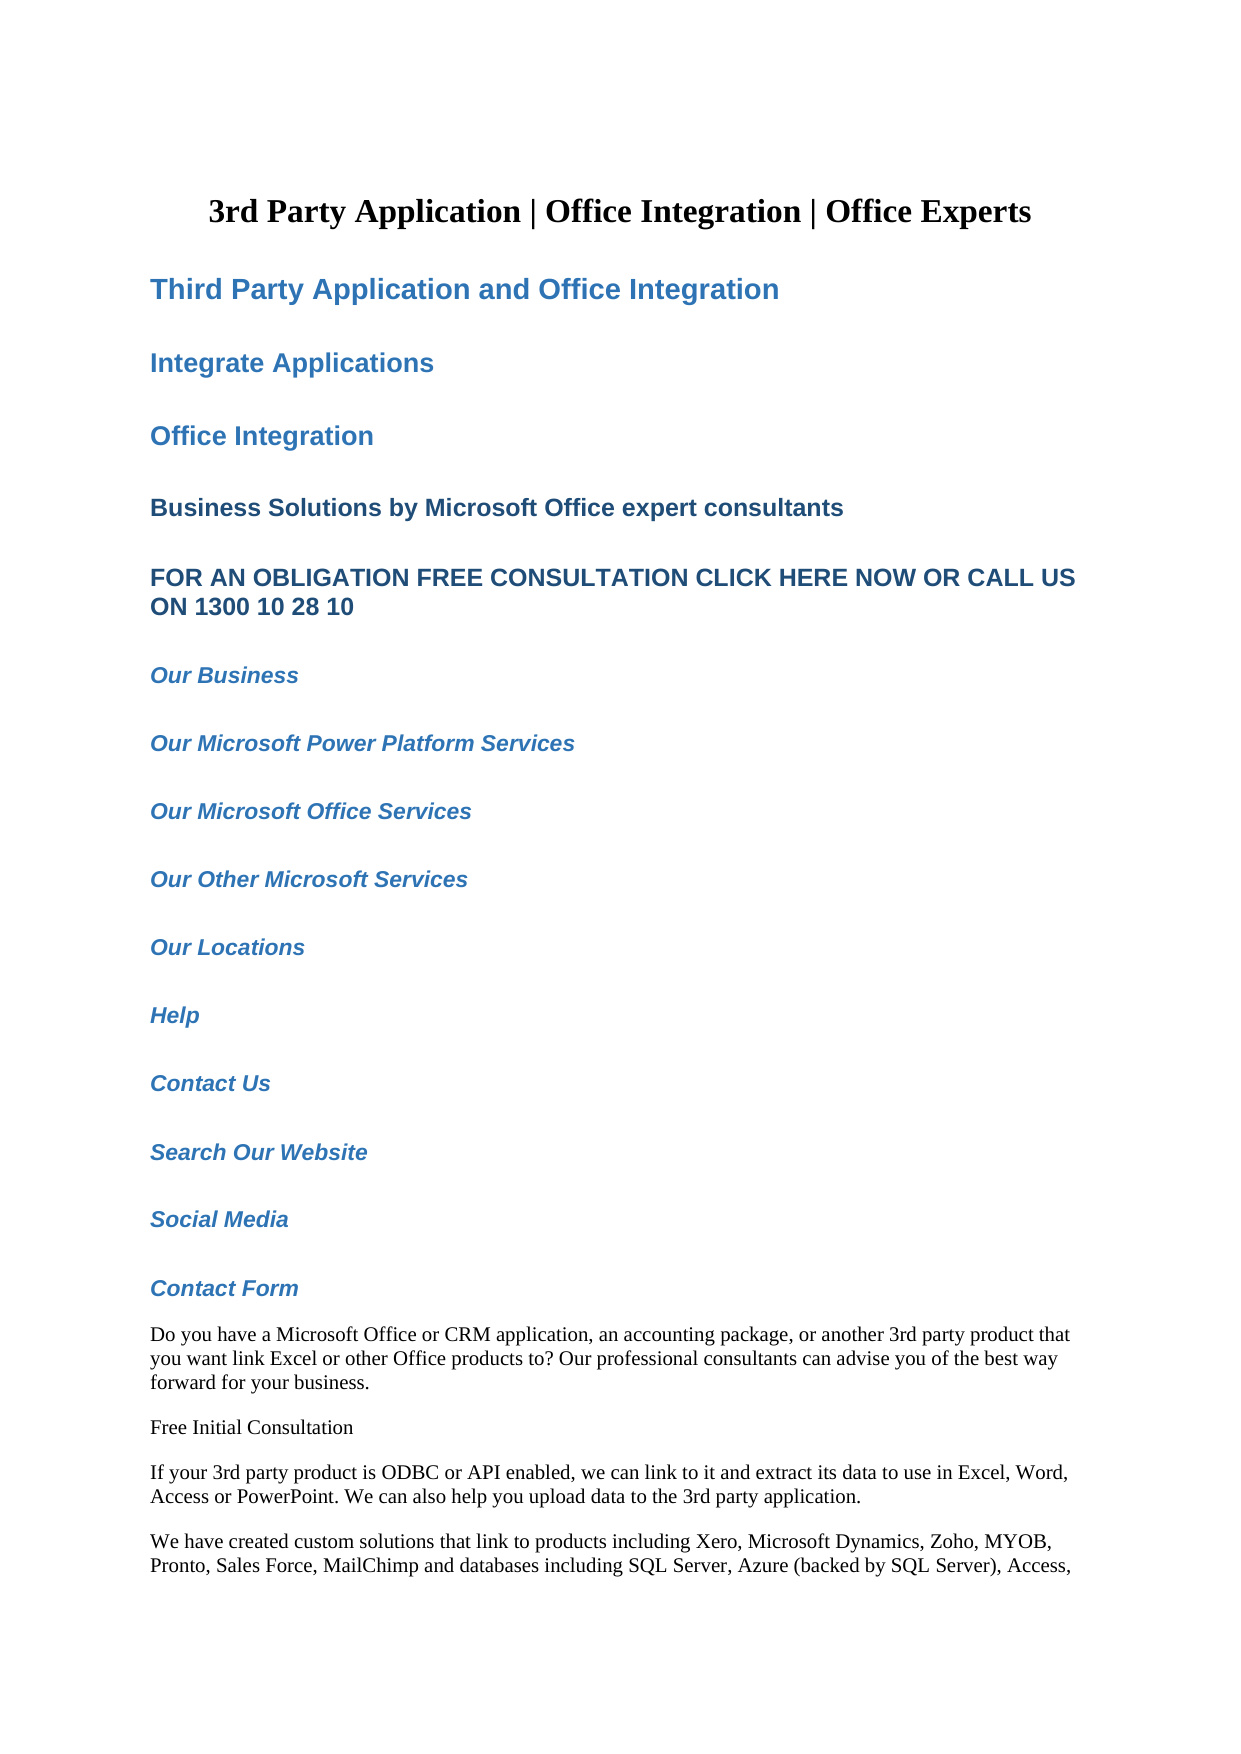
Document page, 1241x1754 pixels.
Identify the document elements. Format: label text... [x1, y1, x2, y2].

subtitle Business Solutions by Microsoft Office expert consultants [150, 493, 1090, 521]
subtitle Our Microsoft Office Services [150, 798, 1090, 825]
subtitle Integrate Applications [150, 347, 1090, 378]
text Free Initial Consultation [150, 1415, 1090, 1439]
text If your 3rd party product is ODBC or API enabled, we can link to it and extract its data to use in Excel, Word, Access or PowerPoint. We can also help you upload data to the 3rd party application. [150, 1459, 1090, 1508]
subtitle Our Locations [150, 934, 1090, 961]
subtitle FOR AN OBLIGATION FREE CONSULTATION CLICK HERE NOW OR CALL US ON 1300 10 28 10 [150, 563, 1090, 621]
subtitle Contact Form [150, 1274, 1090, 1301]
text Do you have a Microsoft Office or CRM application, an accounting package, or another 3rd party product that you want link Excel or other Office products to? Our professional consultants can advise you of the best way forward for your business. [150, 1322, 1090, 1394]
subtitle Social Media [150, 1206, 1090, 1233]
subtitle Third Party Application and Office Integration [150, 272, 1090, 305]
subtitle Our Business [150, 662, 1090, 689]
subtitle Our Other Microsoft Services [150, 866, 1090, 893]
subtitle Search Our Website [150, 1138, 1090, 1165]
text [150, 1528, 1090, 1577]
subtitle Contact Us [150, 1070, 1090, 1097]
subtitle Our Microsoft Power Platform Services [150, 730, 1090, 757]
text 3rd Party Application | Office Integration | Office Experts [150, 192, 1090, 230]
subtitle Help [150, 1002, 1090, 1029]
subtitle Office Integration [150, 420, 1090, 451]
